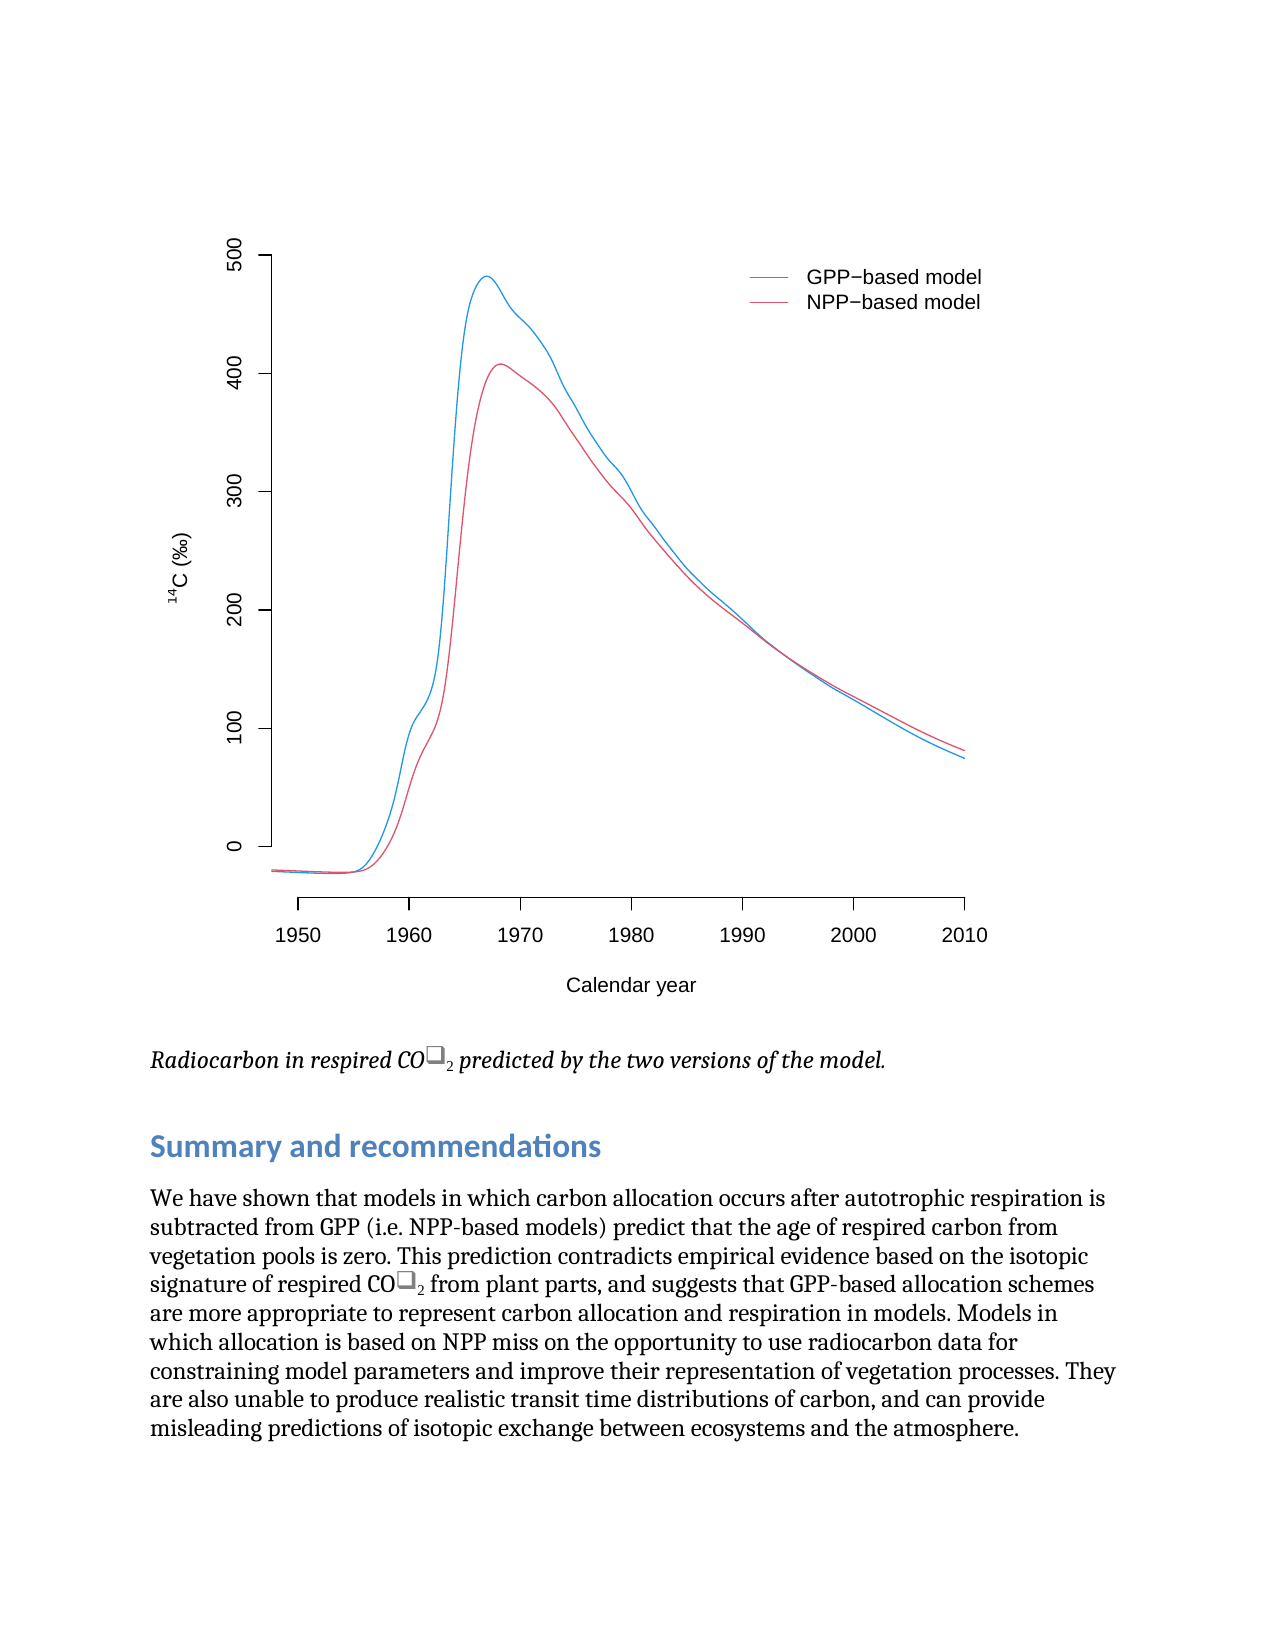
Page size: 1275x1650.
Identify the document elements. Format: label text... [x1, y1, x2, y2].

text Radiocarbon in respired CO predicted by the two versions of the model. [150, 1046, 1125, 1074]
text We have shown that models in which carbon allocation occurs after autotrophic respiration is subtracted from GPP (i.e. NPP-based models) predict that the age of respired carbon from vegetation pools is zero. This prediction contradicts empirical evidence based on the isotopic signature of respired CO from plant parts, and suggests that GPP-based allocation schemes are more appropriate to represent carbon allocation and respiration in models. Models in which allocation is based on NPP miss on the opportunity to use radiocarbon data for constraining model parameters and improve their representation of vegetation processes. They are also unable to produce realistic transit time distributions of carbon, and can provide misleading predictions of isotopic exchange between ecosystems and the atmosphere. [150, 1184, 1125, 1443]
subtitle Summary and recommendations [150, 1124, 1125, 1165]
